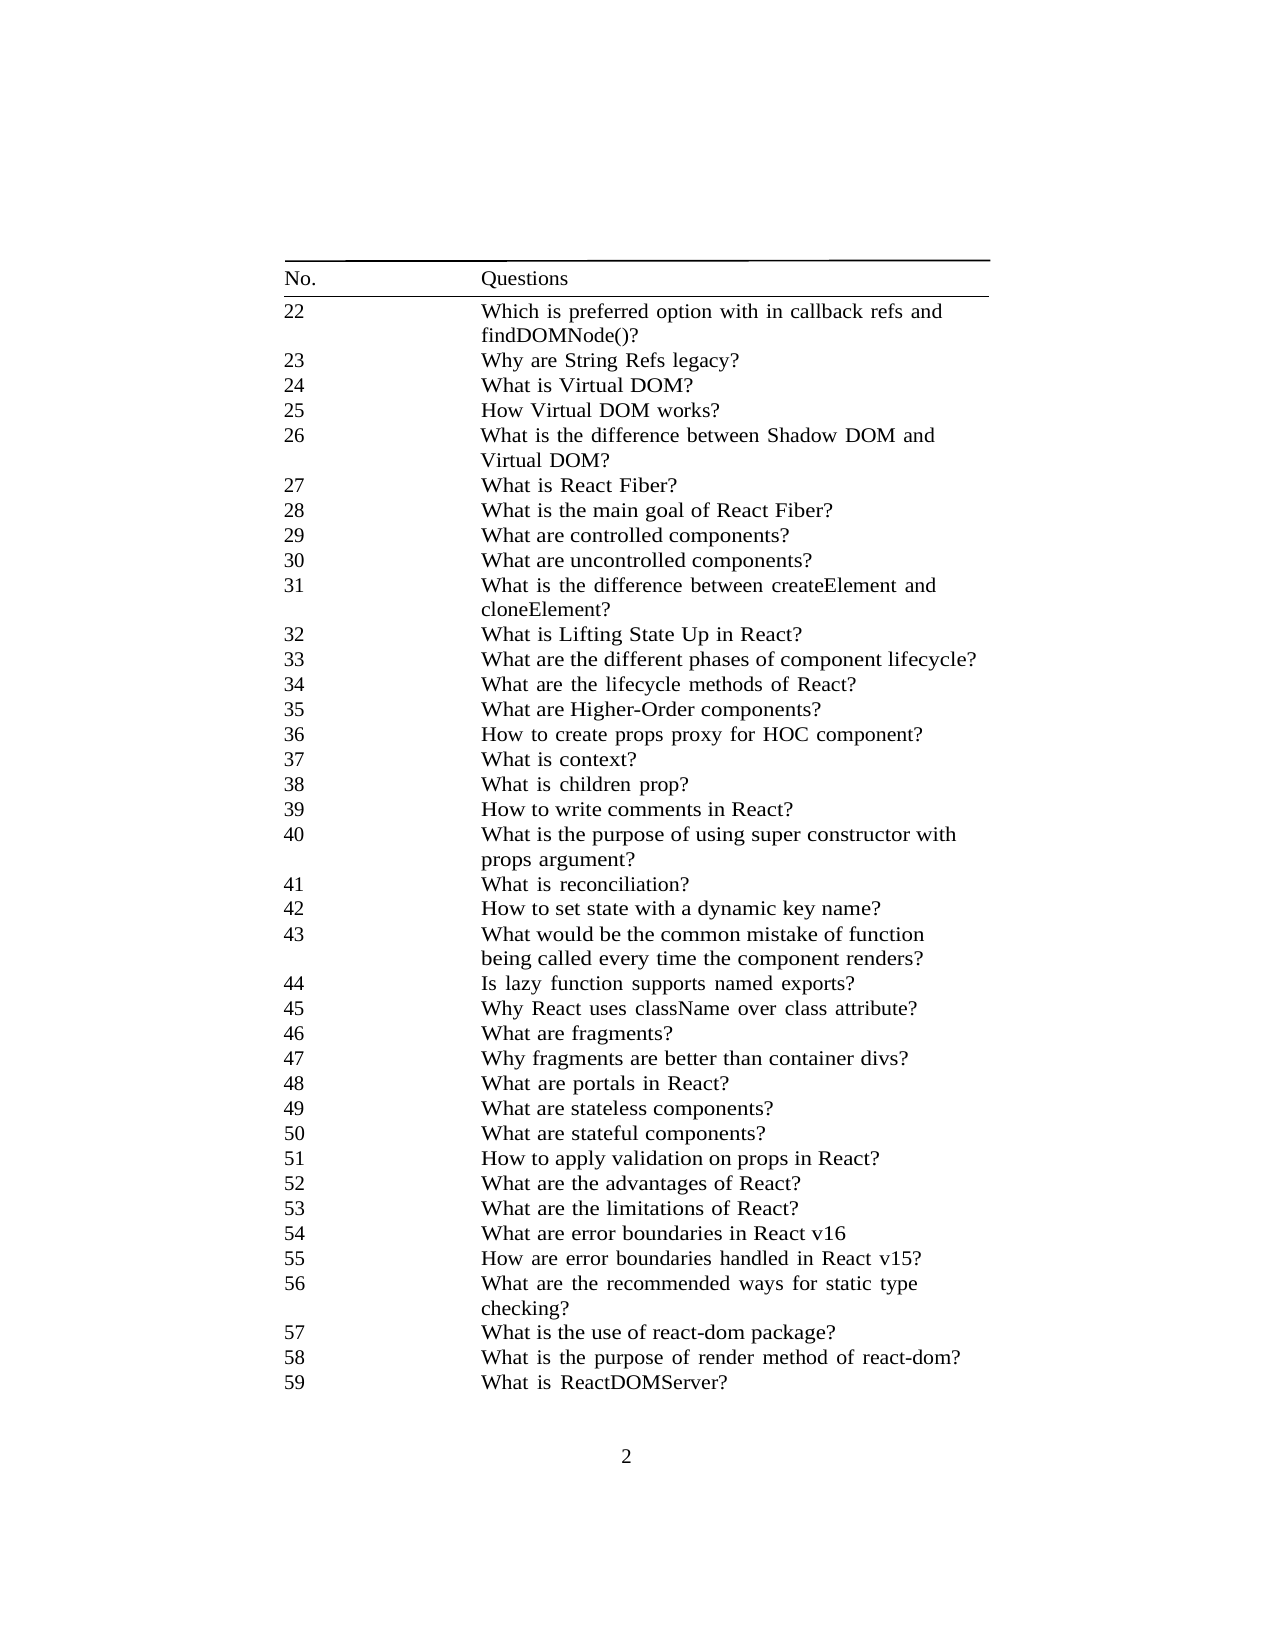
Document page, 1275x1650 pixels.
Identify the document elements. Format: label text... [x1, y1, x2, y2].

list What are stateless components? [283, 1096, 1275, 1120]
list How to set state with a dynamic key name? [283, 896, 1275, 920]
list What are fragments? [283, 1021, 1275, 1045]
list What are the limitations of React? [284, 1196, 1275, 1220]
list What are portals in React? [283, 1071, 1275, 1095]
list Is lazy function supports named exports? [283, 971, 1275, 995]
list What is React Fiber? [283, 472, 1275, 497]
list What is Lifting State Up in React? [283, 622, 1275, 646]
list What is the difference between createElement and cloneElement? [283, 573, 938, 621]
list What are Higher-Order components? [283, 697, 1275, 721]
list What is ReactDOMServer? [284, 1370, 1275, 1394]
list How to write comments in React? [283, 797, 1275, 821]
list What are the lifecycle methods of React? [283, 672, 1275, 696]
list Why React uses className over class attribute? [283, 996, 1275, 1020]
list What is Virtual DOM? [283, 373, 1275, 397]
list How to create props proxy for HOC component? [283, 722, 1275, 746]
list What is the purpose of using super constructor with props argument? [283, 822, 958, 871]
list What is context? [283, 747, 1275, 771]
list What are the different phases of component lifecycle? [283, 647, 1275, 671]
list What is the use of react-dom package? [284, 1320, 1275, 1344]
list Why are String Refs legacy? [283, 348, 1275, 372]
text No. Questions [284, 266, 1275, 290]
list Which is preferred option with in callback refs and findDOMNode()? [283, 291, 944, 347]
list What is reconciliation? [283, 871, 1275, 896]
list What are controlled components? [283, 522, 1275, 547]
list How to apply validation on props in React? [284, 1146, 1275, 1170]
list What is the main goal of React Fiber? [283, 497, 1275, 522]
list How Virtual DOM works? [283, 398, 1275, 422]
list What is the difference between Shadow DOM and Virtual DOM? [283, 423, 937, 472]
list What are uncontrolled components? [283, 548, 1275, 572]
list What are the advantages of React? [284, 1171, 1275, 1195]
list What is children prop? [283, 772, 1275, 796]
list How are error boundaries handled in React v15? [284, 1246, 1275, 1270]
list What are stateful components? [284, 1121, 1275, 1145]
list What are error boundaries in React v16 [284, 1221, 1275, 1245]
list What would be the common mistake of function being called every time the component renders? [283, 921, 977, 970]
list What is the purpose of render method of react-dom? [284, 1345, 1275, 1369]
list Why fragments are better than container divs? [283, 1046, 1275, 1070]
list What are the recommended ways for static type checking? [284, 1271, 920, 1320]
